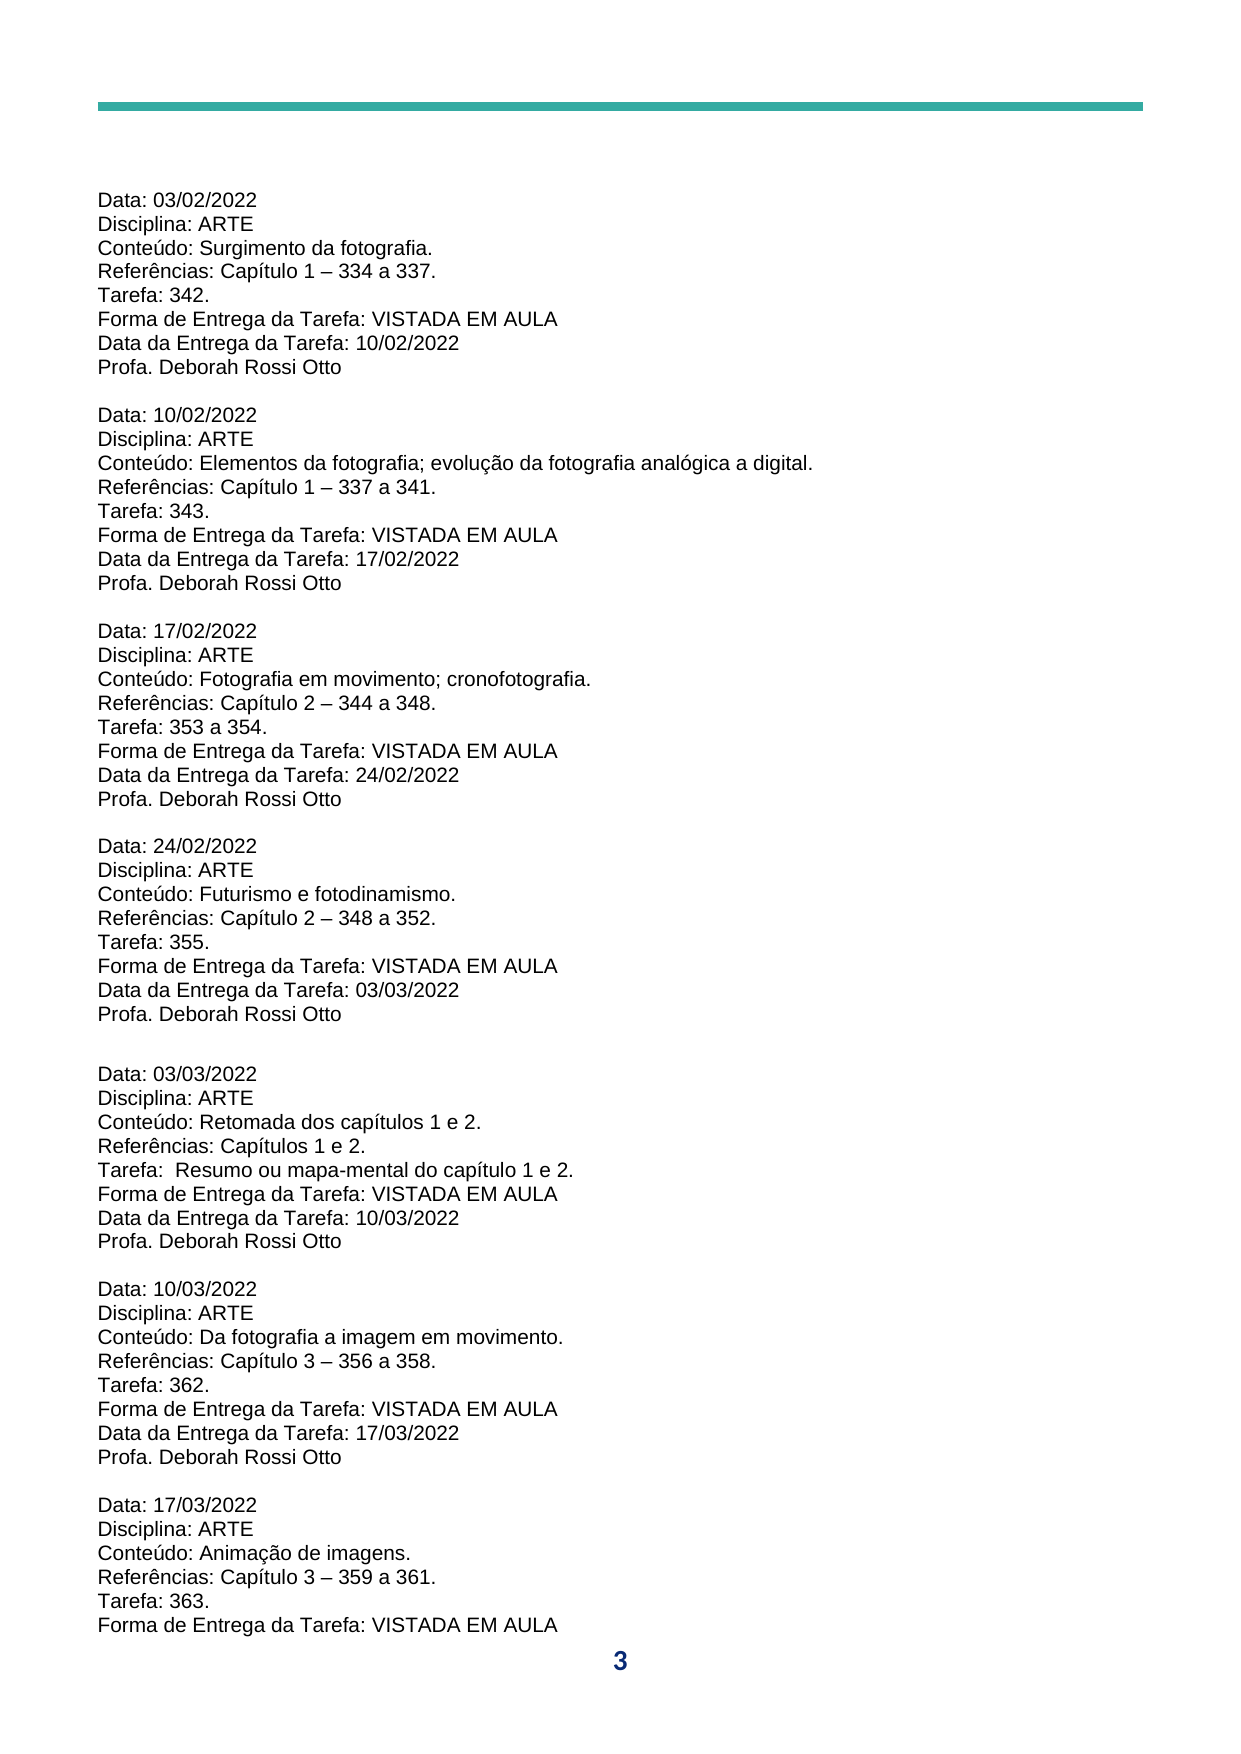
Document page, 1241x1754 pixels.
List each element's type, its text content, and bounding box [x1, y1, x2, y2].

text Data: 17/03/2022 Disciplina: ARTE Conteúdo: Animação de imagens. [97, 1493, 1143, 1565]
text Data: 03/03/2022 Disciplina: ARTE Conteúdo: Retomada dos capítulos 1 e 2. [97, 1062, 1143, 1133]
text Referências: Capítulo 3 – 356 a 358. Tarefa: 362. Forma de Entrega da Tarefa: VISTADA EM AULA Data da Entrega da Tarefa: 17/03/2022 Profa. Deborah Rossi Otto [97, 1349, 1143, 1469]
text Tarefa: Resumo ou mapa-mental do capítulo 1 e 2. Forma de Entrega da Tarefa: VISTADA EM AULA Data da Entrega da Tarefa: 10/03/2022 Profa. Deborah Rossi Otto [97, 1157, 1143, 1253]
text Data: 24/02/2022 Disciplina: ARTE Conteúdo: Futurismo e fotodinamismo. [97, 834, 1143, 906]
text Tarefa: 342. Forma de Entrega da Tarefa: VISTADA EM AULA Data da Entrega da Tarefa: 10/02/2022 Profa. Deborah Rossi Otto [97, 283, 1143, 379]
text Referências: Capítulo 2 – 348 a 352. Tarefa: 355. Forma de Entrega da Tarefa: VISTADA EM AULA Data da Entrega da Tarefa: 03/03/2022 Profa. Deborah Rossi Otto [97, 906, 1143, 1062]
text Referências: Capítulo 1 – 334 a 337. [97, 259, 1143, 283]
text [97, 1565, 1143, 1637]
text Referências: Capítulos 1 e 2. [97, 1133, 1143, 1157]
text Data: 17/02/2022 Disciplina: ARTE Conteúdo: Fotografia em movimento; cronofotografia. [97, 619, 1143, 691]
text Referências: Capítulo 2 – 344 a 348. Tarefa: 353 a 354. Forma de Entrega da Tarefa: VISTADA EM AULA Data da Entrega da Tarefa: 24/02/2022 Profa. Deborah Rossi Otto [97, 691, 1143, 810]
text Referências: Capítulo 1 – 337 a 341. Tarefa: 343. Forma de Entrega da Tarefa: VISTADA EM AULA Data da Entrega da Tarefa: 17/02/2022 Profa. Deborah Rossi Otto [97, 475, 1143, 595]
text Data: 03/02/2022 Disciplina: ARTE Conteúdo: Surgimento da fotografia. [97, 187, 1143, 259]
text Data: 10/02/2022 Disciplina: ARTE Conteúdo: Elementos da fotografia; evolução da fotografia analógica a digital. [97, 403, 1143, 475]
text Data: 10/03/2022 Disciplina: ARTE Conteúdo: Da fotografia a imagem em movimento. [97, 1277, 1143, 1349]
